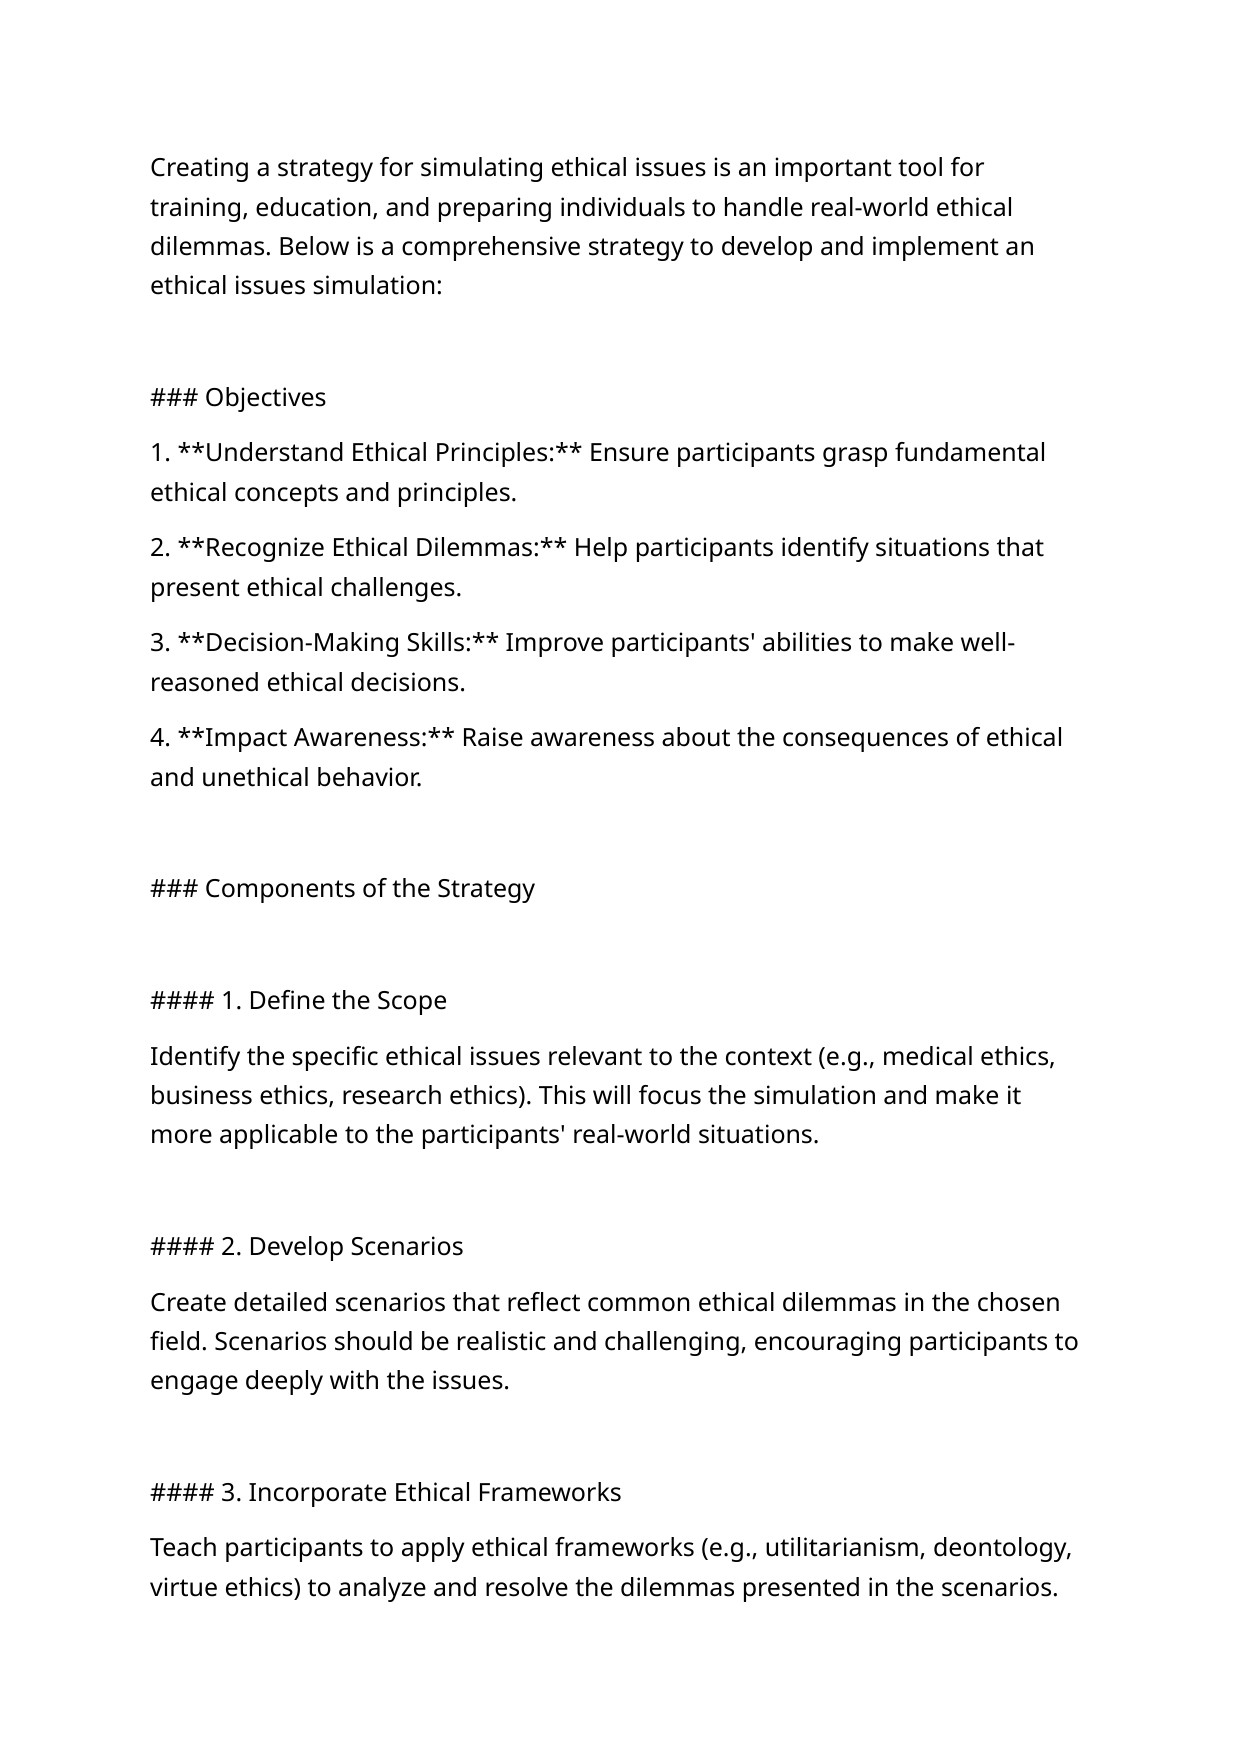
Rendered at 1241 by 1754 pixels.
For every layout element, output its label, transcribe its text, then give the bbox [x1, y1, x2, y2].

text ### Objectives [150, 379, 1090, 413]
text #### 1. Define the Scope [150, 982, 1090, 1017]
text #### 2. Develop Scenarios [150, 1228, 1090, 1262]
text Identify the specific ethical issues relevant to the context (e.g., medical ethics, business ethics, research ethics). This will focus the simulation and make it more applicable to the participants' real-world situations. [150, 1038, 1090, 1151]
text #### 3. Incorporate Ethical Frameworks [150, 1474, 1090, 1508]
text Create detailed scenarios that reflect common ethical dilemmas in the chosen field. Scenarios should be realistic and challenging, encouraging participants to engage deeply with the issues. [150, 1284, 1090, 1397]
text Creating a strategy for simulating ethical issues is an important tool for training, education, and preparing individuals to handle real-world ethical dilemmas. Below is a comprehensive strategy to develop and implement an ethical issues simulation: [150, 150, 1090, 302]
text Teach participants to apply ethical frameworks (e.g., utilitarianism, deontology, virtue ethics) to analyze and resolve the dilemmas presented in the scenarios. [150, 1530, 1090, 1603]
text 3. **Decision-Making Skills:** Improve participants' abilities to make well-reasoned ethical decisions. [150, 625, 1090, 698]
text 1. **Understand Ethical Principles:** Ensure participants grasp fundamental ethical concepts and principles. [150, 435, 1090, 508]
text 4. **Impact Awareness:** Raise awareness about the consequences of ethical and unethical behavior. [150, 720, 1090, 793]
text 2. **Recognize Ethical Dilemmas:** Help participants identify situations that present ethical challenges. [150, 530, 1090, 603]
text ### Components of the Strategy [150, 871, 1090, 905]
